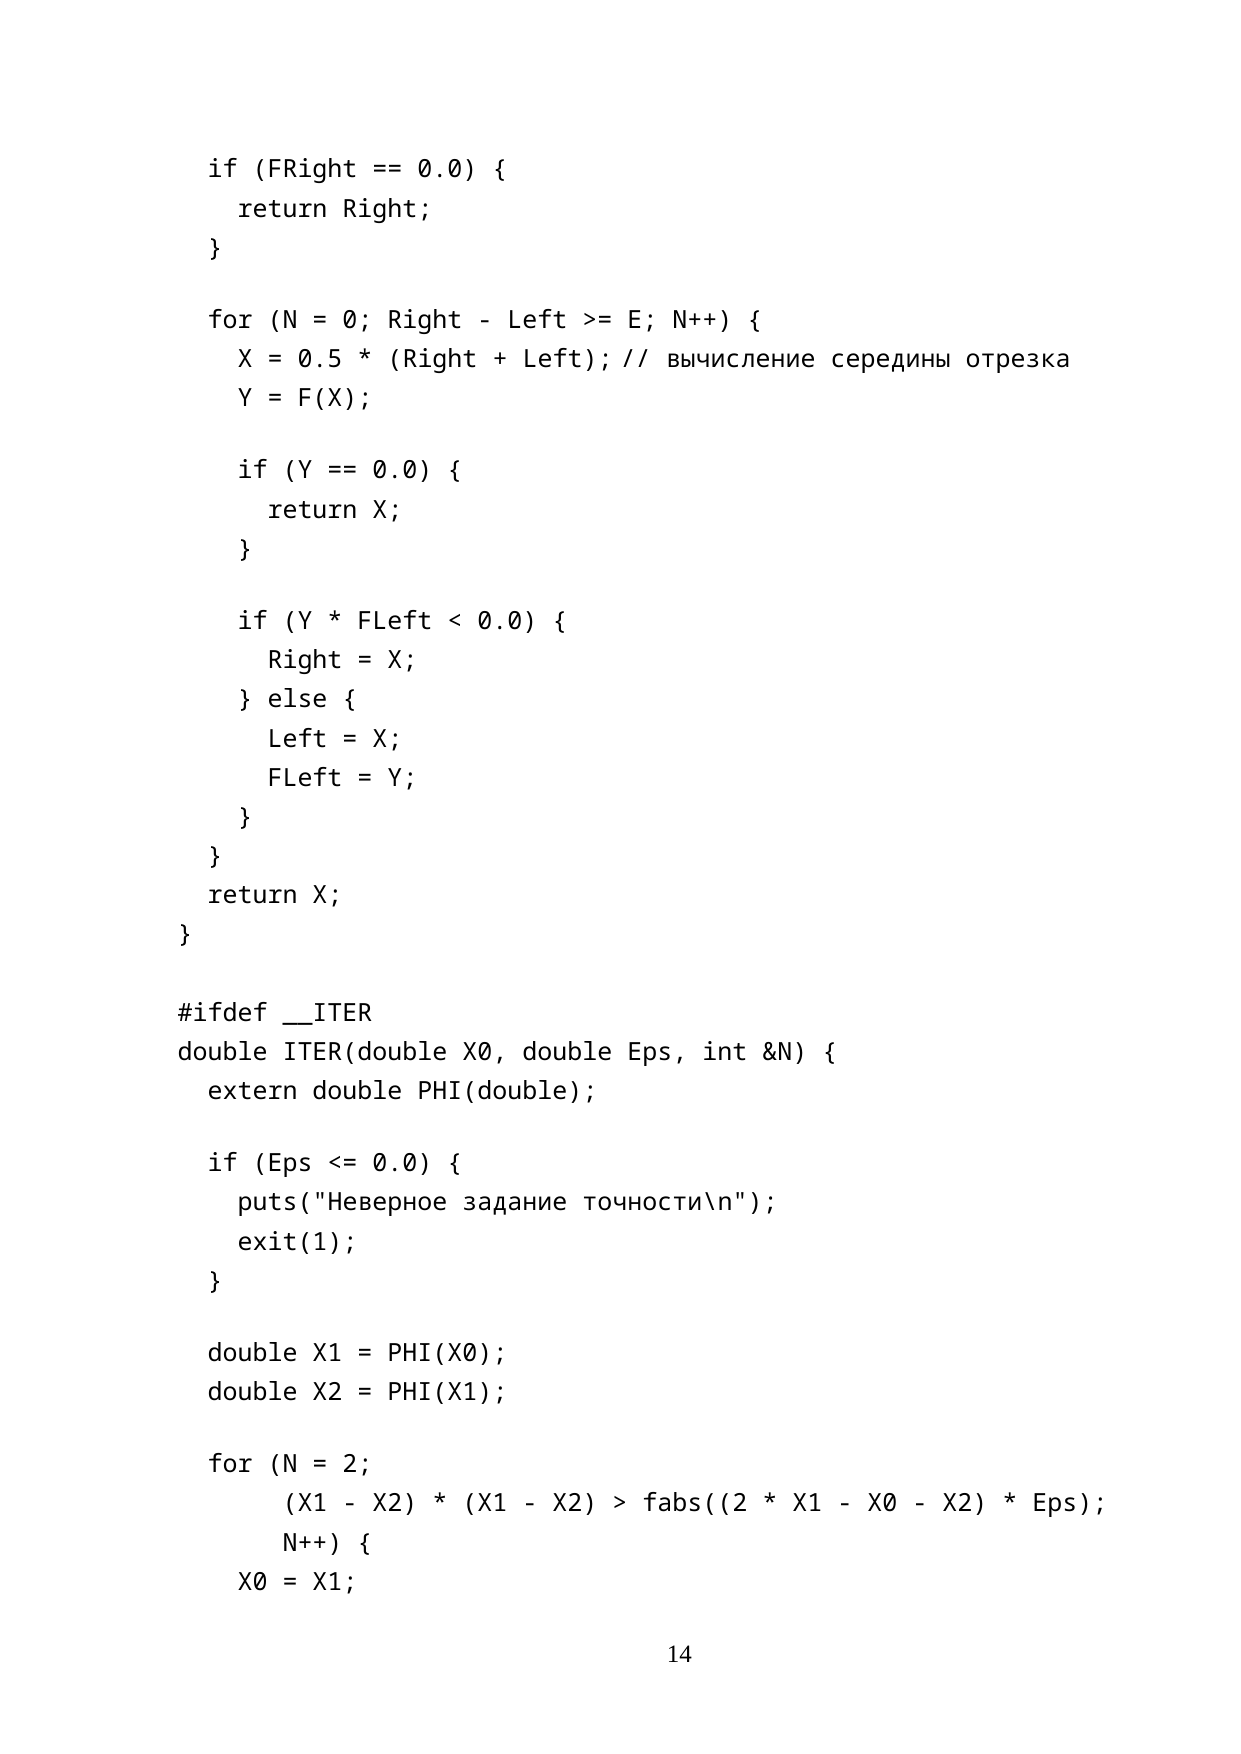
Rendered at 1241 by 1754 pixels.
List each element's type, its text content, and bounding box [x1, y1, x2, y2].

text Right = X; [177, 642, 1181, 676]
text } else { [177, 681, 1181, 715]
text if (Eps <= 0.0) { [177, 1145, 1181, 1179]
text } [177, 916, 1181, 950]
text return Right; [177, 190, 1181, 224]
text } [177, 1262, 1181, 1296]
text if (FRight == 0.0) { [177, 151, 1181, 185]
text N++) { [177, 1524, 1181, 1558]
text if (Y == 0.0) { [177, 452, 1181, 486]
text } [177, 838, 1181, 872]
text X0 = X1; [177, 1563, 1181, 1597]
text #ifdef __ITER [177, 994, 1181, 1028]
text (X1 - X2) * (X1 - X2) > fabs((2 * X1 - X0 - X2) * Eps); [177, 1485, 1181, 1519]
text for (N = 2; [177, 1446, 1181, 1480]
text if (Y * FLeft < 0.0) { [177, 603, 1181, 637]
text exit(1); [177, 1223, 1181, 1257]
text } [177, 531, 1181, 564]
text for (N = 0; Right - Left >= E; N++) { [177, 302, 1181, 336]
text Y = F(X); [177, 380, 1181, 414]
text double X1 = PHI(X0); [177, 1334, 1181, 1369]
text } [177, 229, 1181, 263]
text } [177, 798, 1181, 833]
text Left = X; [177, 720, 1181, 754]
text return X; [177, 877, 1181, 911]
text puts("Неверное задание точности\n"); [177, 1184, 1181, 1218]
text X = 0.5 * (Right + Left); // вычисление середины отрезка [177, 341, 1181, 375]
text double X2 = PHI(X1); [177, 1374, 1181, 1408]
text return X; [177, 491, 1181, 525]
text extern double PHI(double); [177, 1073, 1181, 1107]
text FLeft = Y; [177, 759, 1181, 793]
text double ITER(double X0, double Eps, int &N) { [177, 1033, 1181, 1068]
